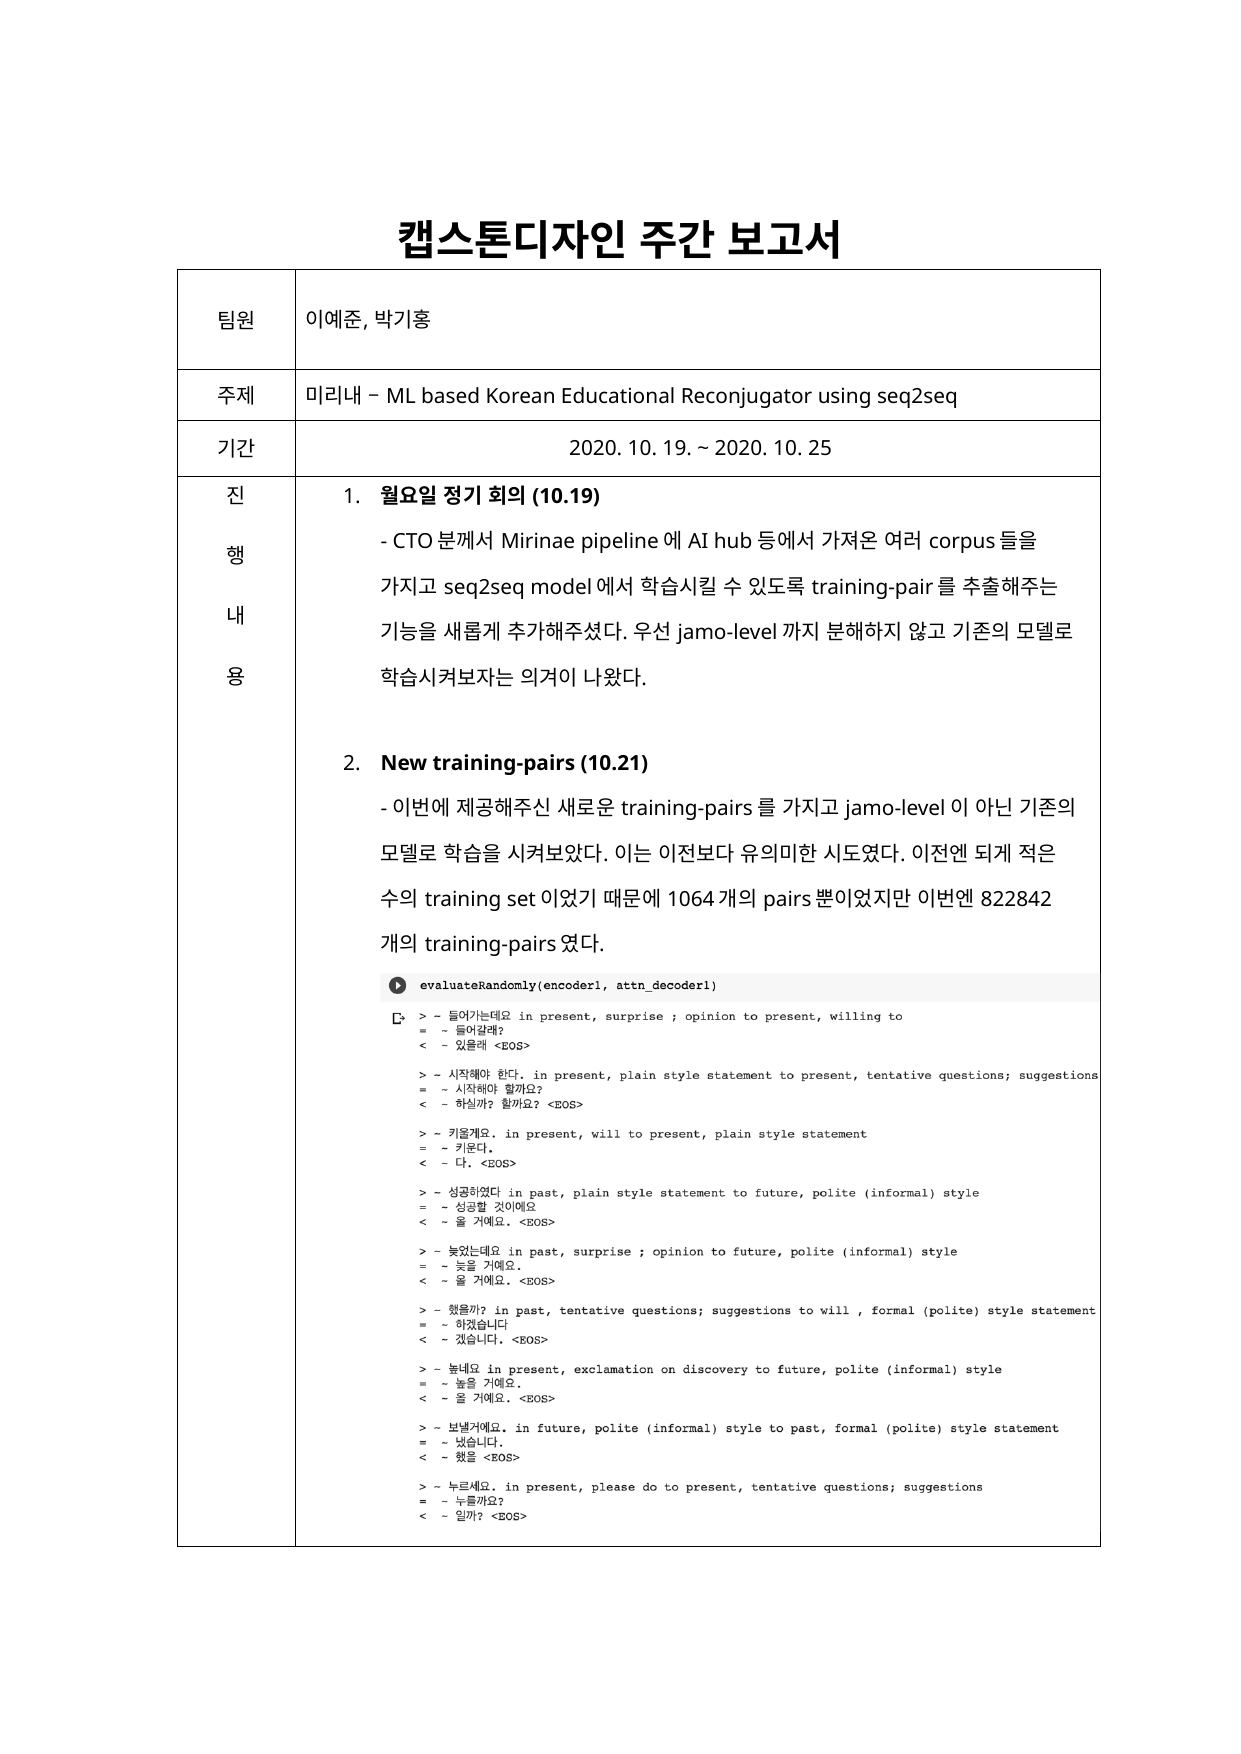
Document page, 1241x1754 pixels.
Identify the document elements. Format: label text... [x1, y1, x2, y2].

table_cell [296, 477, 1100, 1546]
table_cell 진 행 내 용 [178, 477, 295, 1546]
table_cell 2020. 10. 19. ~ 2020. 10. 25 [296, 421, 1100, 476]
table_header 이예준, 박기홍 [296, 270, 1100, 369]
picture [380, 973, 1101, 1532]
table_cell 주제 [178, 370, 295, 419]
text 캡스톤디자인 주간 보고서 [177, 207, 1063, 267]
table_cell 미리내 – ML based Korean Educational Reconjugator using seq2seq [296, 370, 1100, 419]
table_header 팀원 [178, 270, 295, 369]
table_cell 기간 [178, 421, 295, 476]
